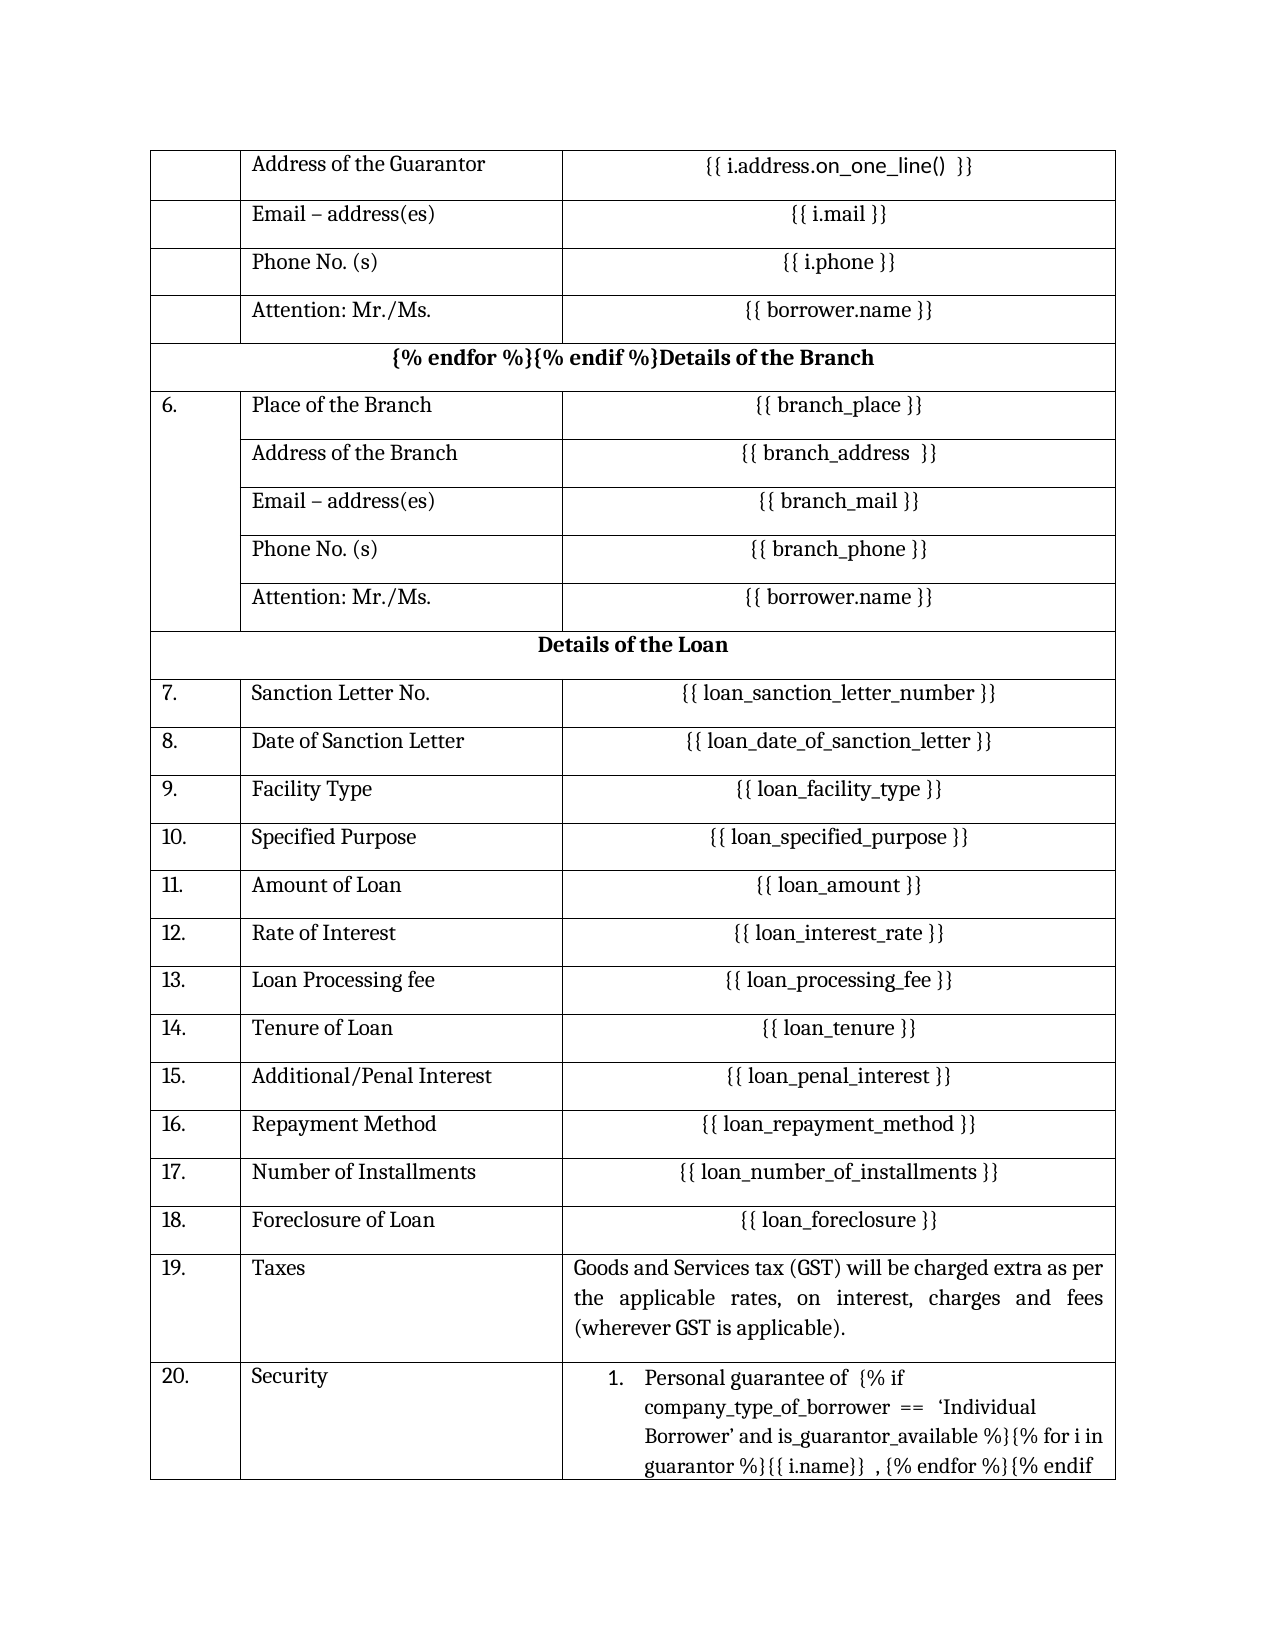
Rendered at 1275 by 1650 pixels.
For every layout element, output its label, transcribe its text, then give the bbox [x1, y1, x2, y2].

table_cell Email – address(es) [241, 201, 562, 247]
table_cell Phone No. (s) [241, 536, 562, 583]
table_cell Facility Type [241, 776, 562, 822]
table_cell {{ loan_number_of_installments }} [563, 1159, 1115, 1206]
table_cell {% endfor %}{% endif %}Details of the Branch [151, 344, 1115, 391]
table_cell {{ loan_amount }} [563, 871, 1115, 918]
table_cell [151, 776, 240, 822]
table_cell Email – address(es) [241, 488, 562, 535]
table_cell {{ branch_mail }} [563, 488, 1115, 535]
table_cell {{ branch_place }} [563, 392, 1115, 439]
table_cell {{ i.mail }} [563, 201, 1115, 247]
table_cell Address of the Guarantor [241, 151, 562, 199]
table_cell {{ borrower.name }} [563, 296, 1115, 343]
table_cell Goods and Services tax (GST) will be charged extra as per the applicable rates, on interest, charges and fees (wherever GST is applicable). [563, 1255, 1115, 1362]
table_cell [151, 1159, 240, 1206]
table_cell [151, 151, 240, 199]
table_cell [151, 1207, 240, 1254]
table_cell Additional/Penal Interest [241, 1063, 562, 1110]
table_cell [151, 1363, 240, 1479]
table_cell {{ loan_facility_type }} [563, 776, 1115, 822]
table_cell [151, 1015, 240, 1062]
table_cell {{ loan_foreclosure }} [563, 1207, 1115, 1254]
table_cell Specified Purpose [241, 824, 562, 870]
table_cell {{ i.phone }} [563, 249, 1115, 295]
table_cell [151, 728, 240, 774]
table_cell {{ loan_sanction_letter_number }} [563, 680, 1115, 727]
table_cell Attention: Mr./Ms. [241, 584, 562, 631]
table_cell Date of Sanction Letter [241, 728, 562, 774]
table_cell Phone No. (s) [241, 249, 562, 295]
table_cell [151, 1255, 240, 1362]
table_cell [151, 392, 240, 631]
table_cell [151, 296, 240, 343]
table_cell Tenure of Loan [241, 1015, 562, 1062]
table_cell Sanction Letter No. [241, 680, 562, 727]
table_cell {{ loan_tenure }} [563, 1015, 1115, 1062]
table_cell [563, 1363, 1115, 1479]
table_cell [151, 919, 240, 966]
table_cell Loan Processing fee [241, 967, 562, 1014]
table_cell Taxes [241, 1255, 562, 1362]
table_cell Security [241, 1363, 562, 1479]
table_cell {{ loan_date_of_sanction_letter }} [563, 728, 1115, 774]
table_cell {{ loan_processing_fee }} [563, 967, 1115, 1014]
table_cell Rate of Interest [241, 919, 562, 966]
table_cell Repayment Method [241, 1111, 562, 1158]
table_cell Foreclosure of Loan [241, 1207, 562, 1254]
table_cell Attention: Mr./Ms. [241, 296, 562, 343]
table_cell [151, 967, 240, 1014]
table_cell [151, 1063, 240, 1110]
table_cell Details of the Loan [151, 632, 1115, 679]
table_cell [151, 201, 240, 247]
table_cell {{ loan_repayment_method }} [563, 1111, 1115, 1158]
table_cell {{ loan_specified_purpose }} [563, 824, 1115, 870]
table_cell {{ branch_phone }} [563, 536, 1115, 583]
table_cell {{ i.address.on_one_line() }} [563, 151, 1115, 199]
table_cell {{ borrower.name }} [563, 584, 1115, 631]
table_cell Amount of Loan [241, 871, 562, 918]
table_cell {{ loan_interest_rate }} [563, 919, 1115, 966]
table_cell Address of the Branch [241, 440, 562, 487]
table_cell Number of Installments [241, 1159, 562, 1206]
table_cell {{ loan_penal_interest }} [563, 1063, 1115, 1110]
table_cell Place of the Branch [241, 392, 562, 439]
table_cell [151, 1111, 240, 1158]
table_cell [151, 680, 240, 727]
table_cell [151, 249, 240, 295]
table_cell {{ branch_address }} [563, 440, 1115, 487]
table_cell [151, 871, 240, 918]
table_cell [151, 824, 240, 870]
